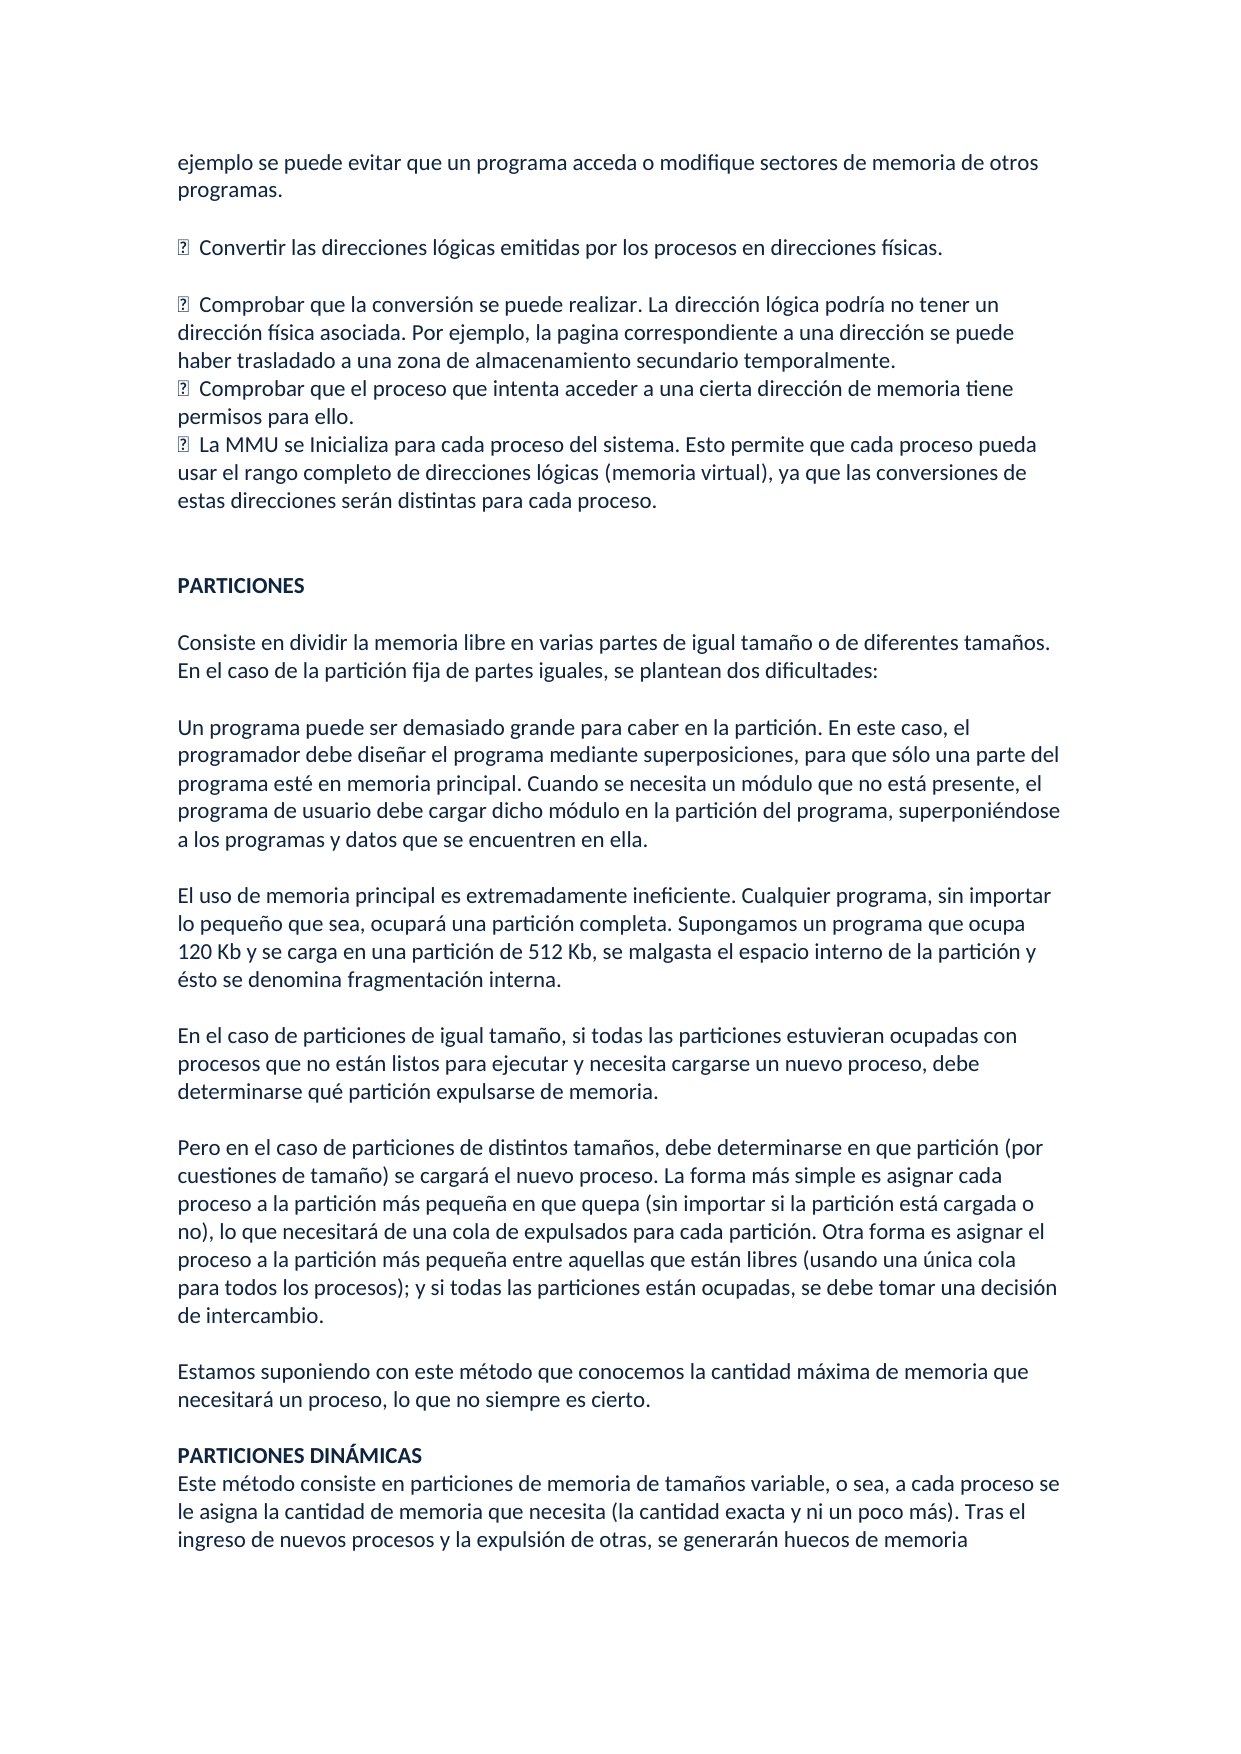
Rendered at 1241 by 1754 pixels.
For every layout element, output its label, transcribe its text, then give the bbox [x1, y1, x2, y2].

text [177, 1469, 1063, 1553]
text Consiste en dividir la memoria libre en varias partes de igual tamaño o de diferentes tamaños. En el caso de la partición fija de partes iguales, se plantean dos dificultades: [177, 628, 1063, 684]
text Pero en el caso de particiones de distintos tamaños, debe determinarse en que partición (por cuestiones de tamaño) se cargará el nuevo proceso. La forma más simple es asignar cada proceso a la partición más pequeña en que quepa (sin importar si la partición está cargada o no), lo que necesitará de una cola de expulsados para cada partición. Otra forma es asignar el proceso a la partición más pequeña entre aquellas que están libres (usando una única cola para todos los procesos); y si todas las particiones están ocupadas, se debe tomar una decisión de intercambio. [177, 1133, 1063, 1329]
text  Comprobar que el proceso que intenta acceder a una cierta dirección de memoria tiene permisos para ello. [177, 374, 1063, 430]
text PARTICIONES [177, 571, 1063, 599]
text PARTICIONES DINÁMICAS [177, 1441, 1063, 1469]
text  Comprobar que la conversión se puede realizar. La dirección lógica podría no tener un dirección física asociada. Por ejemplo, la pagina correspondiente a una dirección se puede haber trasladado a una zona de almacenamiento secundario temporalmente. [177, 290, 1063, 374]
text El uso de memoria principal es extremadamente ineficiente. Cualquier programa, sin importar lo pequeño que sea, ocupará una partición completa. Supongamos un programa que ocupa 120 Kb y se carga en una partición de 512 Kb, se malgasta el espacio interno de la partición y ésto se denomina fragmentación interna. [177, 881, 1063, 993]
text  Convertir las direcciones lógicas emitidas por los procesos en direcciones físicas. [177, 233, 1063, 261]
text  La MMU se Inicializa para cada proceso del sistema. Esto permite que cada proceso pueda usar el rango completo de direcciones lógicas (memoria virtual), ya que las conversiones de estas direcciones serán distintas para cada proceso. [177, 430, 1063, 542]
text Un programa puede ser demasiado grande para caber en la partición. En este caso, el programador debe diseñar el programa mediante superposiciones, para que sólo una parte del programa esté en memoria principal. Cuando se necesita un módulo que no está presente, el programa de usuario debe cargar dicho módulo en la partición del programa, superponiéndose a los programas y datos que se encuentren en ella. [177, 713, 1063, 853]
text Estamos suponiendo con este método que conocemos la cantidad máxima de memoria que necesitará un proceso, lo que no siempre es cierto. [177, 1357, 1063, 1413]
text En el caso de particiones de igual tamaño, si todas las particiones estuvieran ocupadas con procesos que no están listos para ejecutar y necesita cargarse un nuevo proceso, debe determinarse qué partición expulsarse de memoria. [177, 1021, 1063, 1105]
